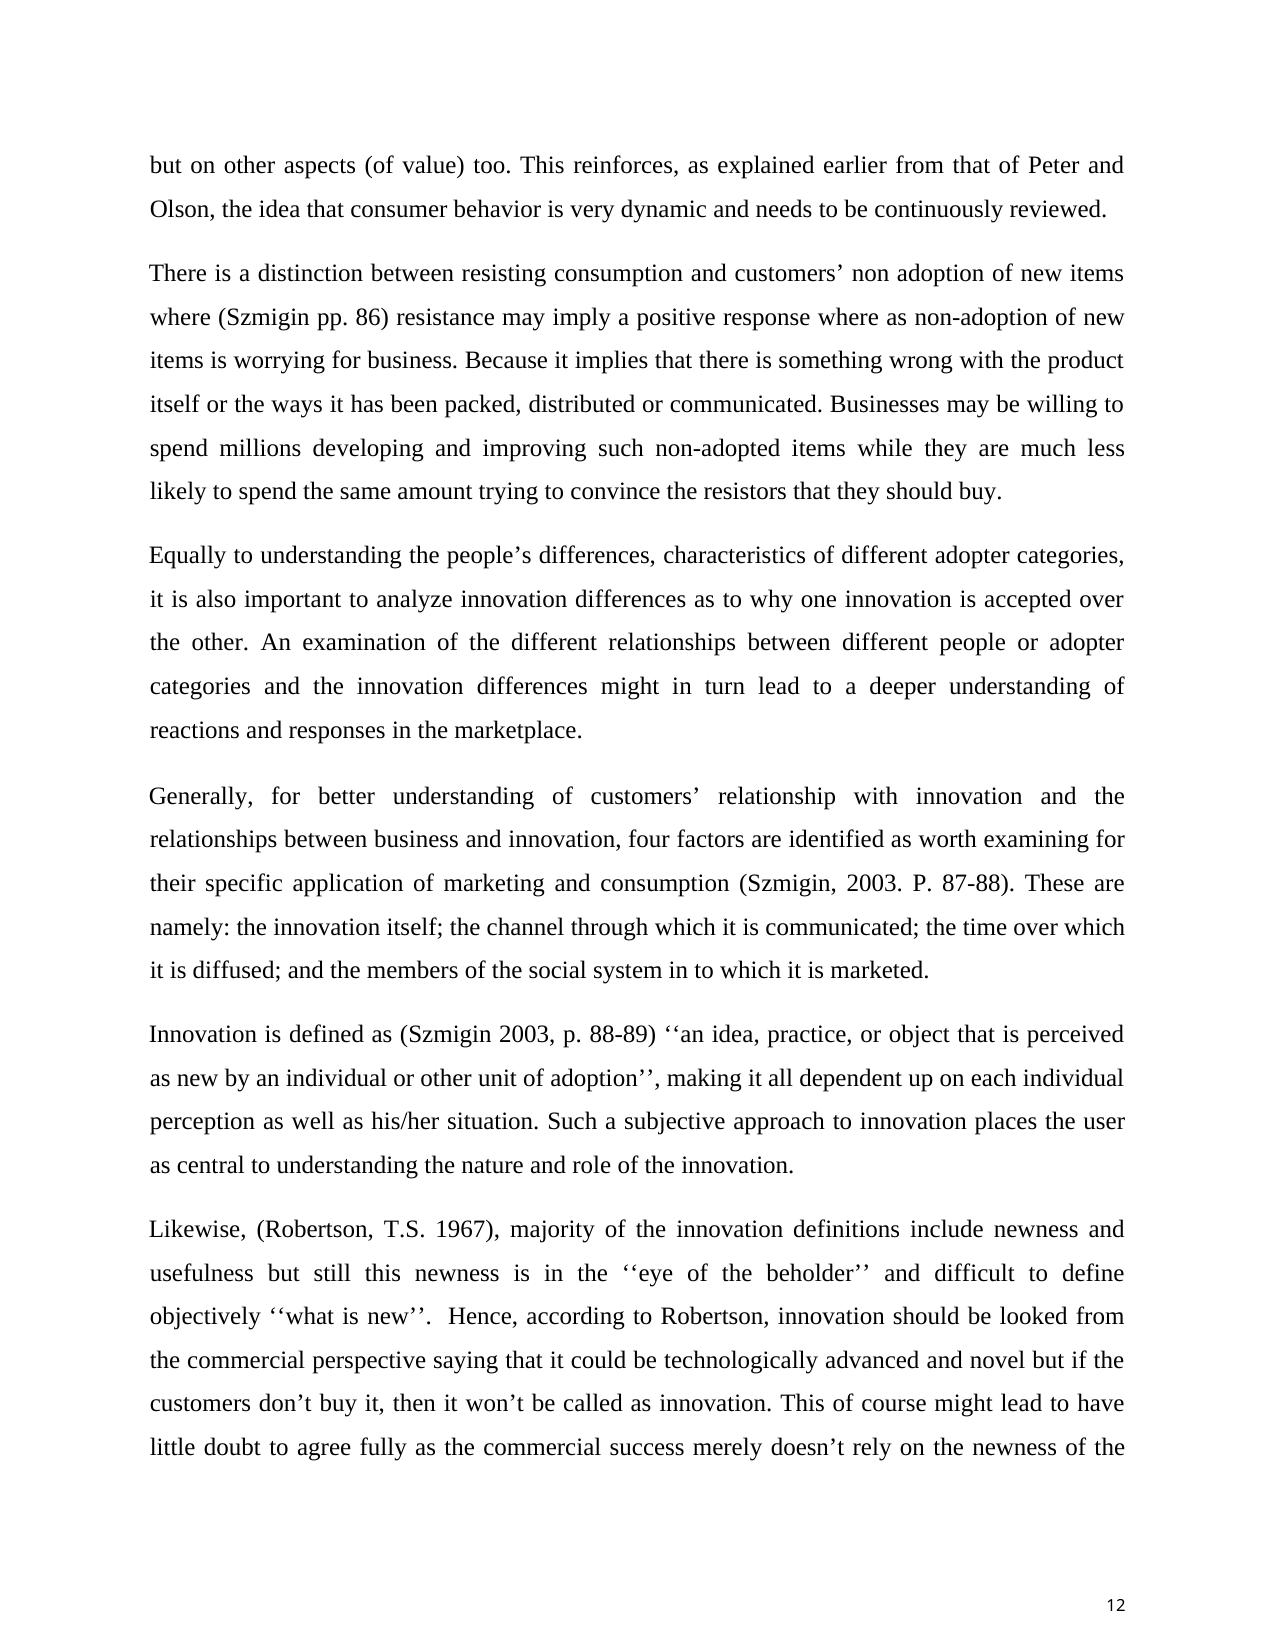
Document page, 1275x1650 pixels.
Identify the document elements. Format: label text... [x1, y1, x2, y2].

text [148, 151, 1126, 223]
text Equally to understanding the people’s differences, characteristics of different adopter categories, it is also important to analyze innovation differences as to why one innovation is accepted over the other. An examination of the different relationships between different people or adopter categories and the innovation differences might in turn lead to a deeper understanding of reactions and responses in the marketplace. [148, 540, 1126, 743]
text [148, 1214, 1126, 1461]
text There is a distinction between resisting consumption and customers’ non adoption of new items where (Szmigin pp. 86) resistance may imply a positive response where as non-adoption of new items is worrying for business. Because it implies that there is something wrong with the product itself or the ways it has been packed, distributed or communicated. Businesses may be willing to spend millions developing and improving such non-adopted items while they are much less likely to spend the same amount trying to convince the resistors that they should buy. [148, 258, 1126, 505]
text Innovation is defined as (Szmigin 2003, p. 88-89) ‘‘an idea, practice, or object that is perceived as new by an individual or other unit of adoption’’, making it all dependent up on each individual perception as well as his/her situation. Such a subjective approach to innovation places the user as central to understanding the nature and role of the innovation. [148, 1019, 1126, 1179]
text Generally, for better understanding of customers’ relationship with innovation and the relationships between business and innovation, four factors are identified as worth examining for their specific application of marketing and consumption (Szmigin, 2003. P. 87-88). These are namely: the innovation itself; the channel through which it is communicated; the time over which it is diffused; and the members of the social system in to which it is marketed. [148, 781, 1126, 984]
